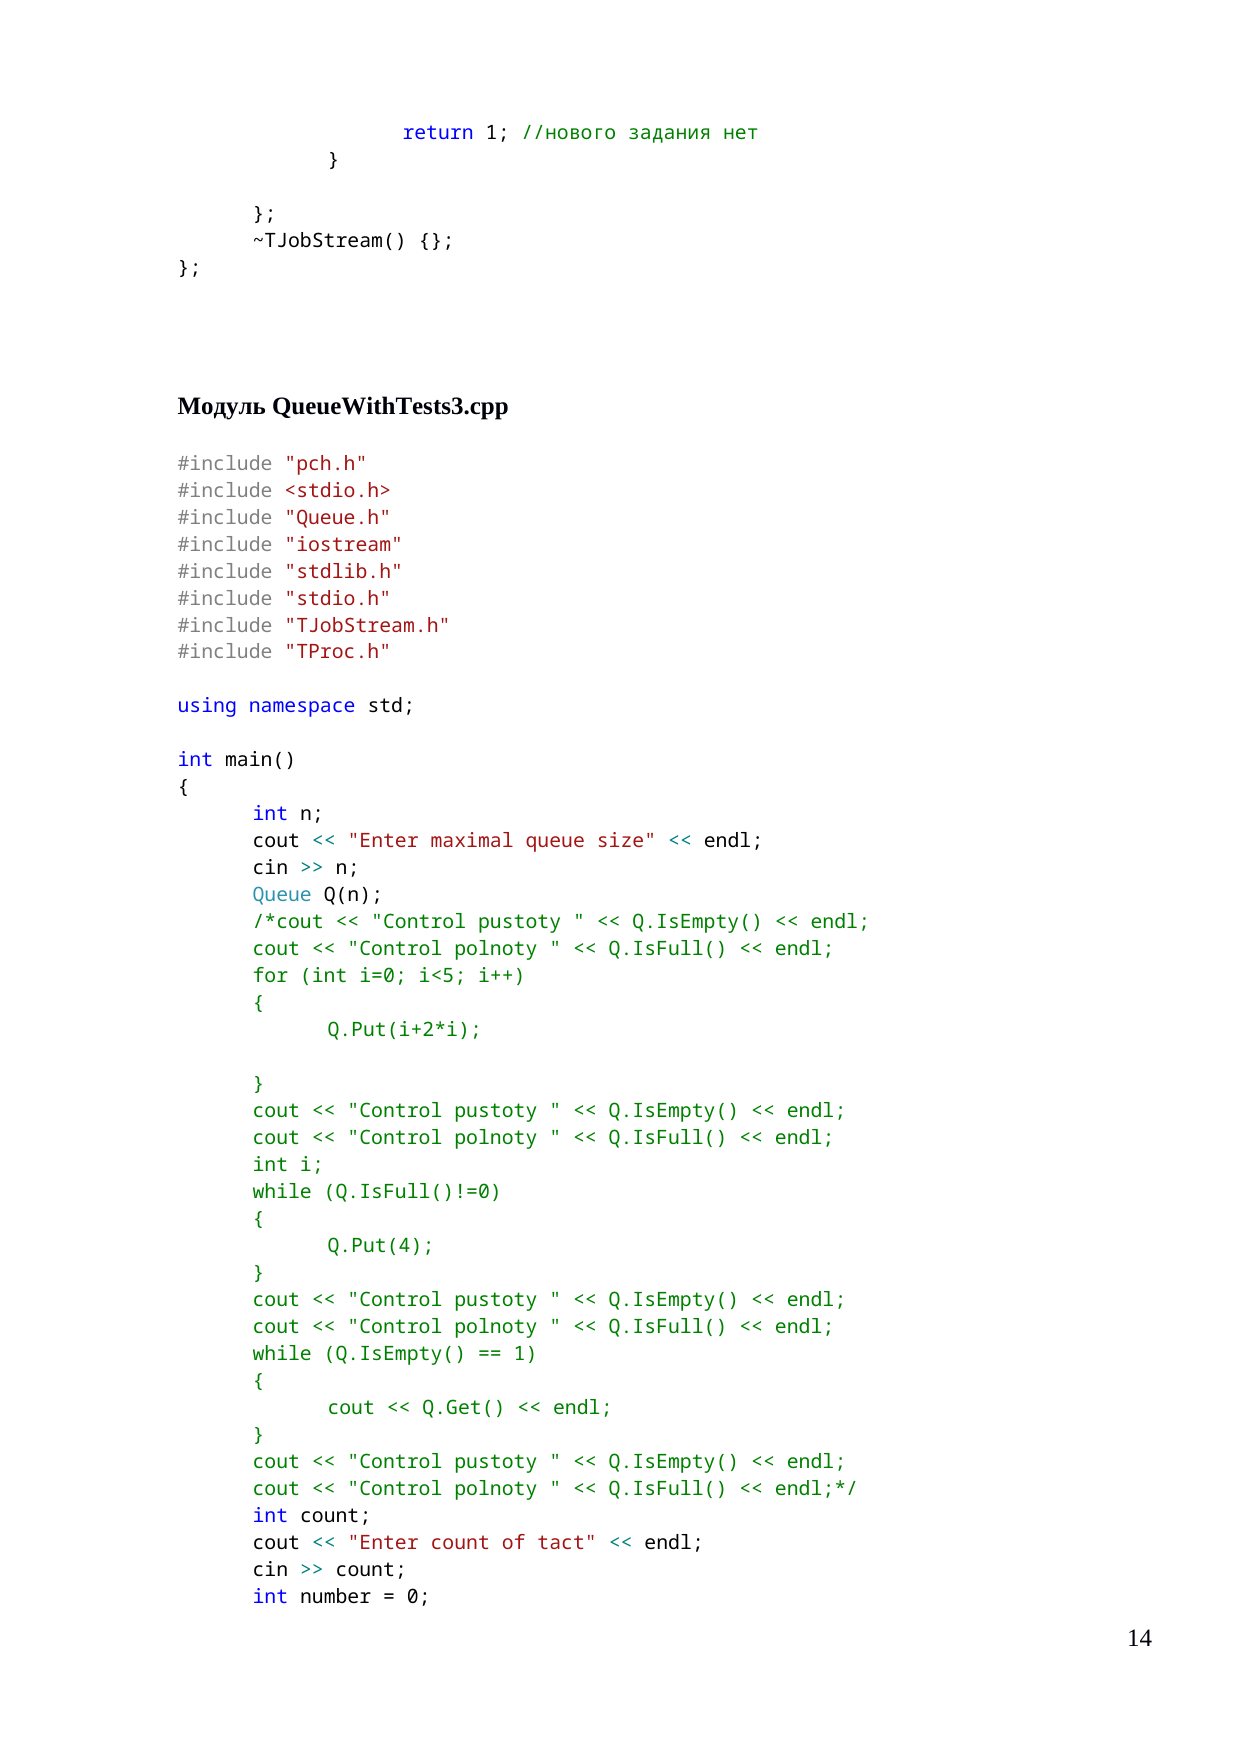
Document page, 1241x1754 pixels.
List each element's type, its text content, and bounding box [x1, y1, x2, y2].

text #include "TJobStream.h" [177, 611, 1152, 638]
text #include <stdio.h> [177, 476, 1152, 503]
text return 1; //нового задания нет [177, 118, 1152, 145]
text int i; [177, 1150, 1152, 1177]
text cout << "Control pustoty " << Q.IsEmpty() << endl; [177, 1447, 1152, 1474]
text cout << "Control pustoty " << Q.IsEmpty() << endl; [177, 1096, 1152, 1123]
text cout << "Control pustoty " << Q.IsEmpty() << endl; [177, 1285, 1152, 1312]
text cout << "Enter count of tact" << endl; [177, 1528, 1152, 1555]
text { [177, 1204, 1152, 1231]
text int n; [177, 800, 1152, 827]
text } [177, 1069, 1152, 1096]
text } [177, 145, 1152, 172]
text } [177, 1420, 1152, 1447]
text cout << "Control polnoty " << Q.IsFull() << endl; [177, 1312, 1152, 1339]
text #include "stdlib.h" [177, 557, 1152, 584]
text Queue Q(n); [177, 881, 1152, 908]
text { [177, 1366, 1152, 1393]
text int count; [177, 1501, 1152, 1528]
text }; [177, 199, 1152, 226]
text #include "TProc.h" [177, 638, 1152, 665]
text while (Q.IsFull()!=0) [177, 1177, 1152, 1204]
text }; [177, 253, 1152, 280]
text Модуль QueueWithTests3.cpp [177, 391, 1152, 420]
text ~TJobStream() {}; [177, 226, 1152, 253]
text cout << "Enter maximal queue size" << endl; [177, 827, 1152, 854]
text int main() [177, 746, 1152, 773]
text Q.Put(4); [177, 1231, 1152, 1258]
text cout << "Control polnoty " << Q.IsFull() << endl; [177, 934, 1152, 962]
text { [177, 773, 1152, 800]
text #include "Queue.h" [177, 503, 1152, 530]
text using namespace std; [177, 692, 1152, 719]
text int number = 0; [177, 1582, 1152, 1609]
text #include "iostream" [177, 530, 1152, 557]
text Q.Put(i+2*i); [177, 1016, 1152, 1042]
text cin >> count; [177, 1555, 1152, 1582]
text #include "stdio.h" [177, 584, 1152, 611]
text for (int i=0; i<5; i++) [177, 962, 1152, 988]
text cout << "Control polnoty " << Q.IsFull() << endl; [177, 1123, 1152, 1150]
text while (Q.IsEmpty() == 1) [177, 1339, 1152, 1366]
text /*cout << "Control pustoty " << Q.IsEmpty() << endl; [177, 908, 1152, 934]
text cout << Q.Get() << endl; [177, 1393, 1152, 1420]
text cout << "Control polnoty " << Q.IsFull() << endl;*/ [177, 1474, 1152, 1501]
text } [177, 1258, 1152, 1285]
text cin >> n; [177, 854, 1152, 881]
text #include "pch.h" [177, 449, 1152, 476]
text { [177, 988, 1152, 1016]
